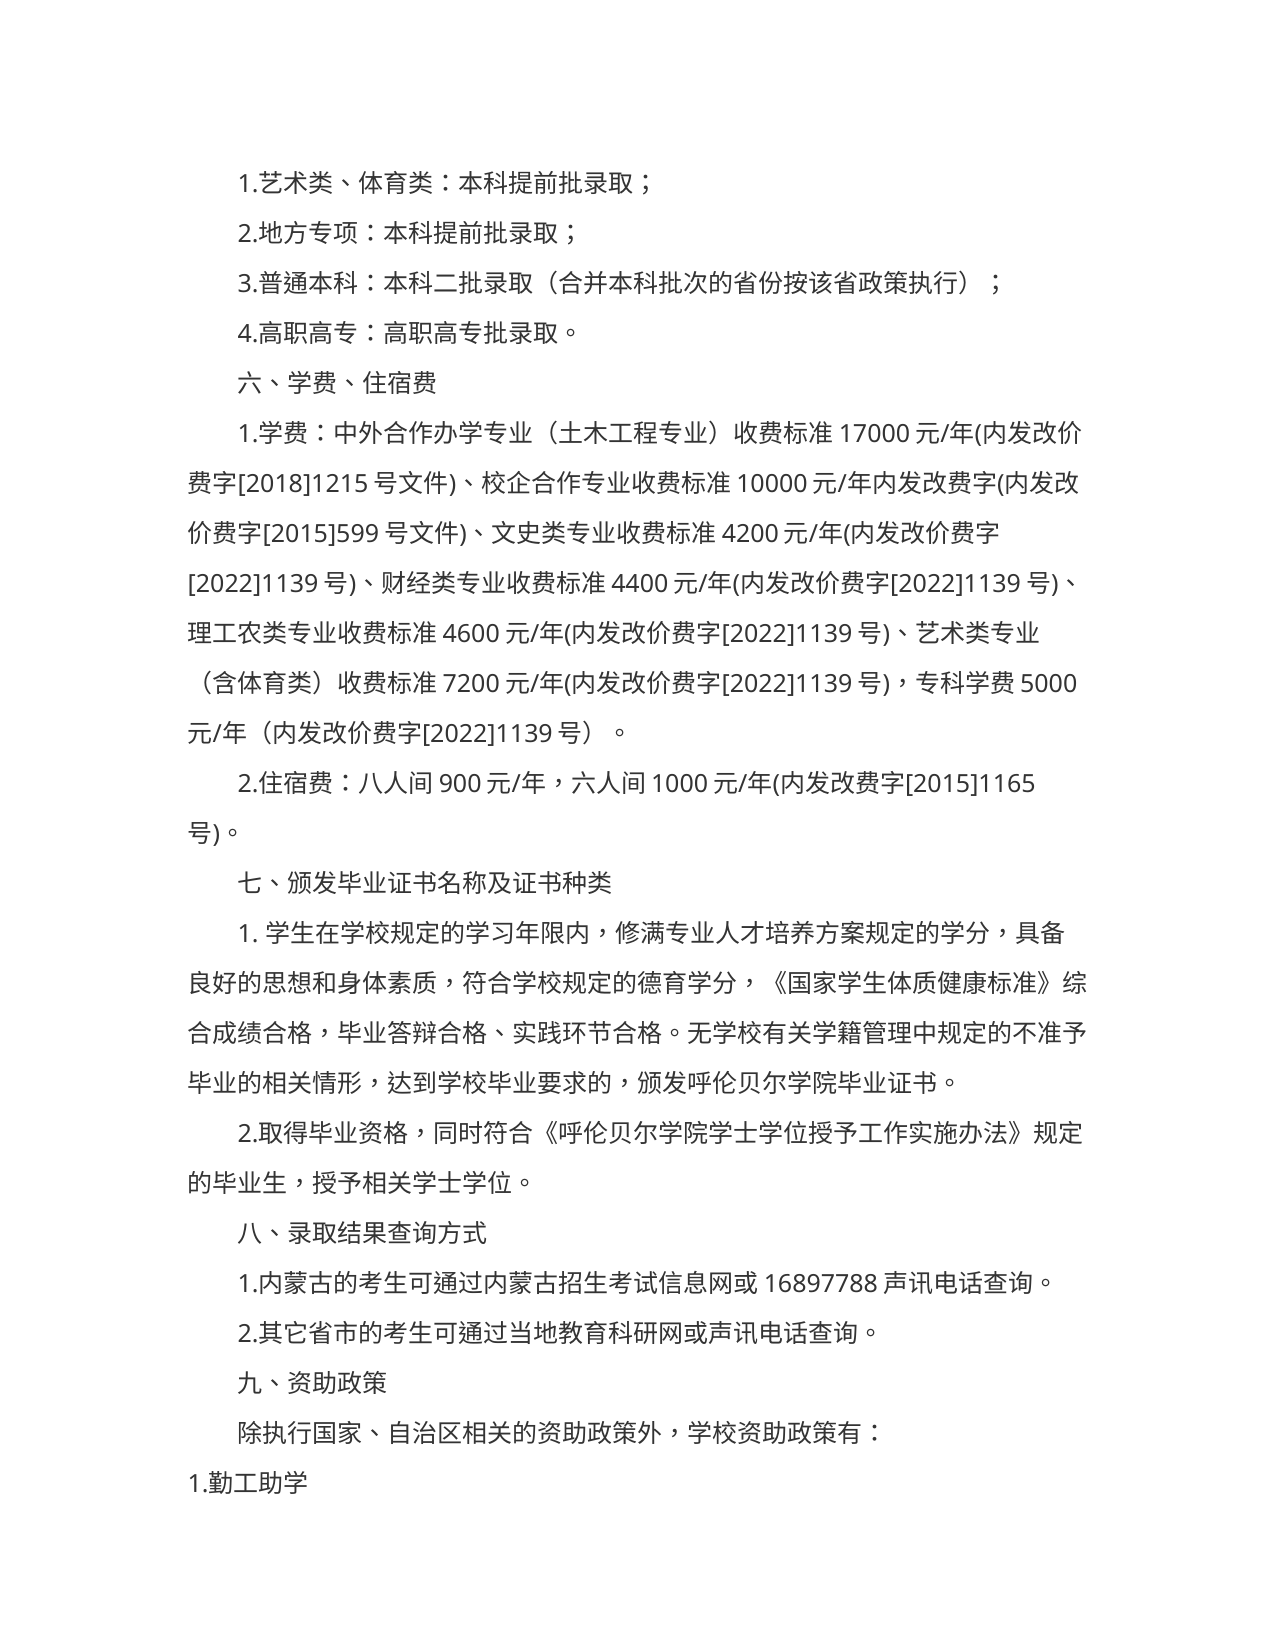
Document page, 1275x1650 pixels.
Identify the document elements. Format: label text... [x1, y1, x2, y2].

text 1.内蒙古的考生可通过内蒙古招生考试信息网或16897788声讯电话查询。 [187, 1250, 1087, 1300]
text 2.其它省市的考生可通过当地教育科研网或声讯电话查询。 [187, 1300, 1087, 1350]
text 3.普通本科：本科二批录取（合并本科批次的省份按该省政策执行）； [187, 250, 1087, 300]
text 八、录取结果查询方式 [187, 1200, 1087, 1250]
text 九、资助政策 [187, 1350, 1087, 1400]
text 七、颁发毕业证书名称及证书种类 [187, 850, 1087, 900]
text 2.住宿费：八人间900元/年，六人间1000元/年(内发改费字[2015]1165号)。 [187, 750, 1087, 850]
text 1.艺术类、体育类：本科提前批录取； [187, 150, 1087, 200]
text 1.学费：中外合作办学专业（土木工程专业）收费标准17000元/年(内发改价费字[2018]1215号文件)、校企合作专业收费标准10000元/年内发改费字(内发改价费字[2015]599号文件)、文史类专业收费标准4200元/年(内发改价费字[2022]1139号)、财经类专业收费标准4400元/年(内发改价费字[2022]1139号)、理工农类专业收费标准4600元/年(内发改价费字[2022]1139号)、艺术类专业（含体育类）收费标准7200元/年(内发改价费字[2022]1139号)，专科学费5000元/年（内发改价费字[2022]1139号）。 [187, 400, 1087, 750]
text 除执行国家、自治区相关的资助政策外，学校资助政策有： 1.勤工助学 [187, 1400, 1087, 1500]
text 2.取得毕业资格，同时符合《呼伦贝尔学院学士学位授予工作实施办法》规定的毕业生，授予相关学士学位。 [187, 1100, 1087, 1200]
text 六、学费、住宿费 [187, 350, 1087, 400]
text 2.地方专项：本科提前批录取； [187, 200, 1087, 250]
text 1. 学生在学校规定的学习年限内，修满专业人才培养方案规定的学分，具备良好的思想和身体素质，符合学校规定的德育学分，《国家学生体质健康标准》综合成绩合格，毕业答辩合格、实践环节合格。无学校有关学籍管理中规定的不准予毕业的相关情形，达到学校毕业要求的，颁发呼伦贝尔学院毕业证书。 [187, 900, 1087, 1100]
text 4.高职高专：高职高专批录取。 [187, 300, 1087, 350]
